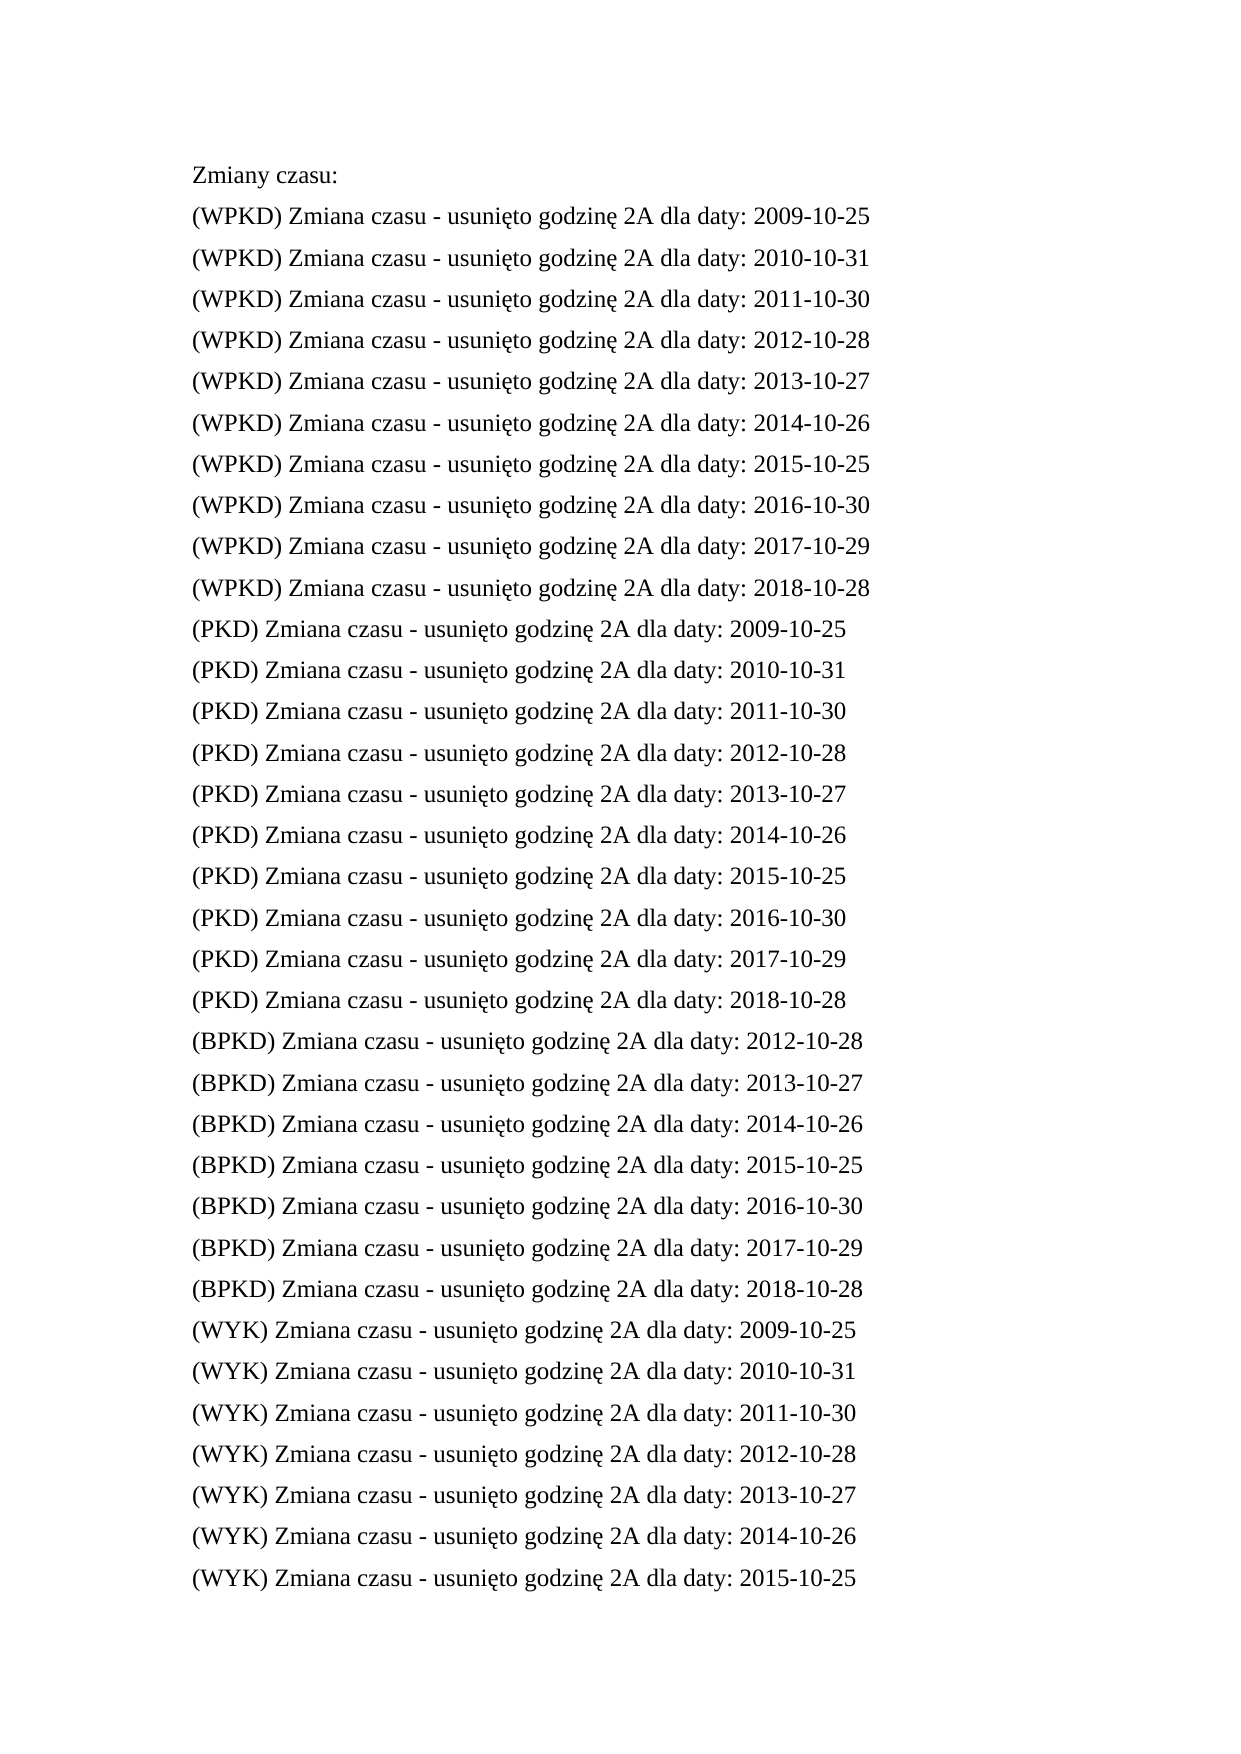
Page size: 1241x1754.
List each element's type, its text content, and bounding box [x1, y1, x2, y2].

text (WPKD) Zmiana czasu - usunięto godzinę 2A dla daty: 2014-10-26 [148, 408, 1093, 436]
text (WPKD) Zmiana czasu - usunięto godzinę 2A dla daty: 2018-10-28 [148, 573, 1093, 601]
text (BPKD) Zmiana czasu - usunięto godzinę 2A dla daty: 2017-10-29 [148, 1233, 1093, 1261]
text (PKD) Zmiana czasu - usunięto godzinę 2A dla daty: 2010-10-31 [148, 655, 1093, 684]
text (BPKD) Zmiana czasu - usunięto godzinę 2A dla daty: 2018-10-28 [148, 1274, 1093, 1303]
text (PKD) Zmiana czasu - usunięto godzinę 2A dla daty: 2012-10-28 [148, 738, 1093, 766]
text (WYK) Zmiana czasu - usunięto godzinę 2A dla daty: 2013-10-27 [148, 1480, 1093, 1509]
text (PKD) Zmiana czasu - usunięto godzinę 2A dla daty: 2011-10-30 [148, 696, 1093, 725]
text (PKD) Zmiana czasu - usunięto godzinę 2A dla daty: 2016-10-30 [148, 903, 1093, 931]
text (WPKD) Zmiana czasu - usunięto godzinę 2A dla daty: 2011-10-30 [148, 284, 1093, 313]
text (PKD) Zmiana czasu - usunięto godzinę 2A dla daty: 2018-10-28 [148, 985, 1093, 1014]
text (PKD) Zmiana czasu - usunięto godzinę 2A dla daty: 2013-10-27 [148, 779, 1093, 808]
text (WPKD) Zmiana czasu - usunięto godzinę 2A dla daty: 2016-10-30 [148, 490, 1093, 519]
text (BPKD) Zmiana czasu - usunięto godzinę 2A dla daty: 2016-10-30 [148, 1191, 1093, 1220]
text (BPKD) Zmiana czasu - usunięto godzinę 2A dla daty: 2014-10-26 [148, 1109, 1093, 1138]
text (WYK) Zmiana czasu - usunięto godzinę 2A dla daty: 2011-10-30 [148, 1398, 1093, 1426]
text (WPKD) Zmiana czasu - usunięto godzinę 2A dla daty: 2017-10-29 [148, 531, 1093, 560]
text (WYK) Zmiana czasu - usunięto godzinę 2A dla daty: 2012-10-28 [148, 1439, 1093, 1468]
text (WPKD) Zmiana czasu - usunięto godzinę 2A dla daty: 2009-10-25 [148, 201, 1093, 230]
text (WPKD) Zmiana czasu - usunięto godzinę 2A dla daty: 2015-10-25 [148, 449, 1093, 478]
text (PKD) Zmiana czasu - usunięto godzinę 2A dla daty: 2014-10-26 [148, 820, 1093, 849]
text (WPKD) Zmiana czasu - usunięto godzinę 2A dla daty: 2013-10-27 [148, 366, 1093, 395]
text (WYK) Zmiana czasu - usunięto godzinę 2A dla daty: 2010-10-31 [148, 1356, 1093, 1385]
text (BPKD) Zmiana czasu - usunięto godzinę 2A dla daty: 2013-10-27 [148, 1068, 1093, 1096]
text (PKD) Zmiana czasu - usunięto godzinę 2A dla daty: 2017-10-29 [148, 944, 1093, 973]
text (WYK) Zmiana czasu - usunięto godzinę 2A dla daty: 2015-10-25 [148, 1563, 1093, 1591]
text Zmiany czasu: [148, 160, 1093, 189]
text (PKD) Zmiana czasu - usunięto godzinę 2A dla daty: 2015-10-25 [148, 861, 1093, 890]
text (WPKD) Zmiana czasu - usunięto godzinę 2A dla daty: 2010-10-31 [148, 243, 1093, 271]
text (BPKD) Zmiana czasu - usunięto godzinę 2A dla daty: 2012-10-28 [148, 1026, 1093, 1055]
text (WYK) Zmiana czasu - usunięto godzinę 2A dla daty: 2014-10-26 [148, 1521, 1093, 1550]
text (WPKD) Zmiana czasu - usunięto godzinę 2A dla daty: 2012-10-28 [148, 325, 1093, 354]
text (WYK) Zmiana czasu - usunięto godzinę 2A dla daty: 2009-10-25 [148, 1315, 1093, 1344]
text (BPKD) Zmiana czasu - usunięto godzinę 2A dla daty: 2015-10-25 [148, 1150, 1093, 1179]
text (PKD) Zmiana czasu - usunięto godzinę 2A dla daty: 2009-10-25 [148, 614, 1093, 643]
